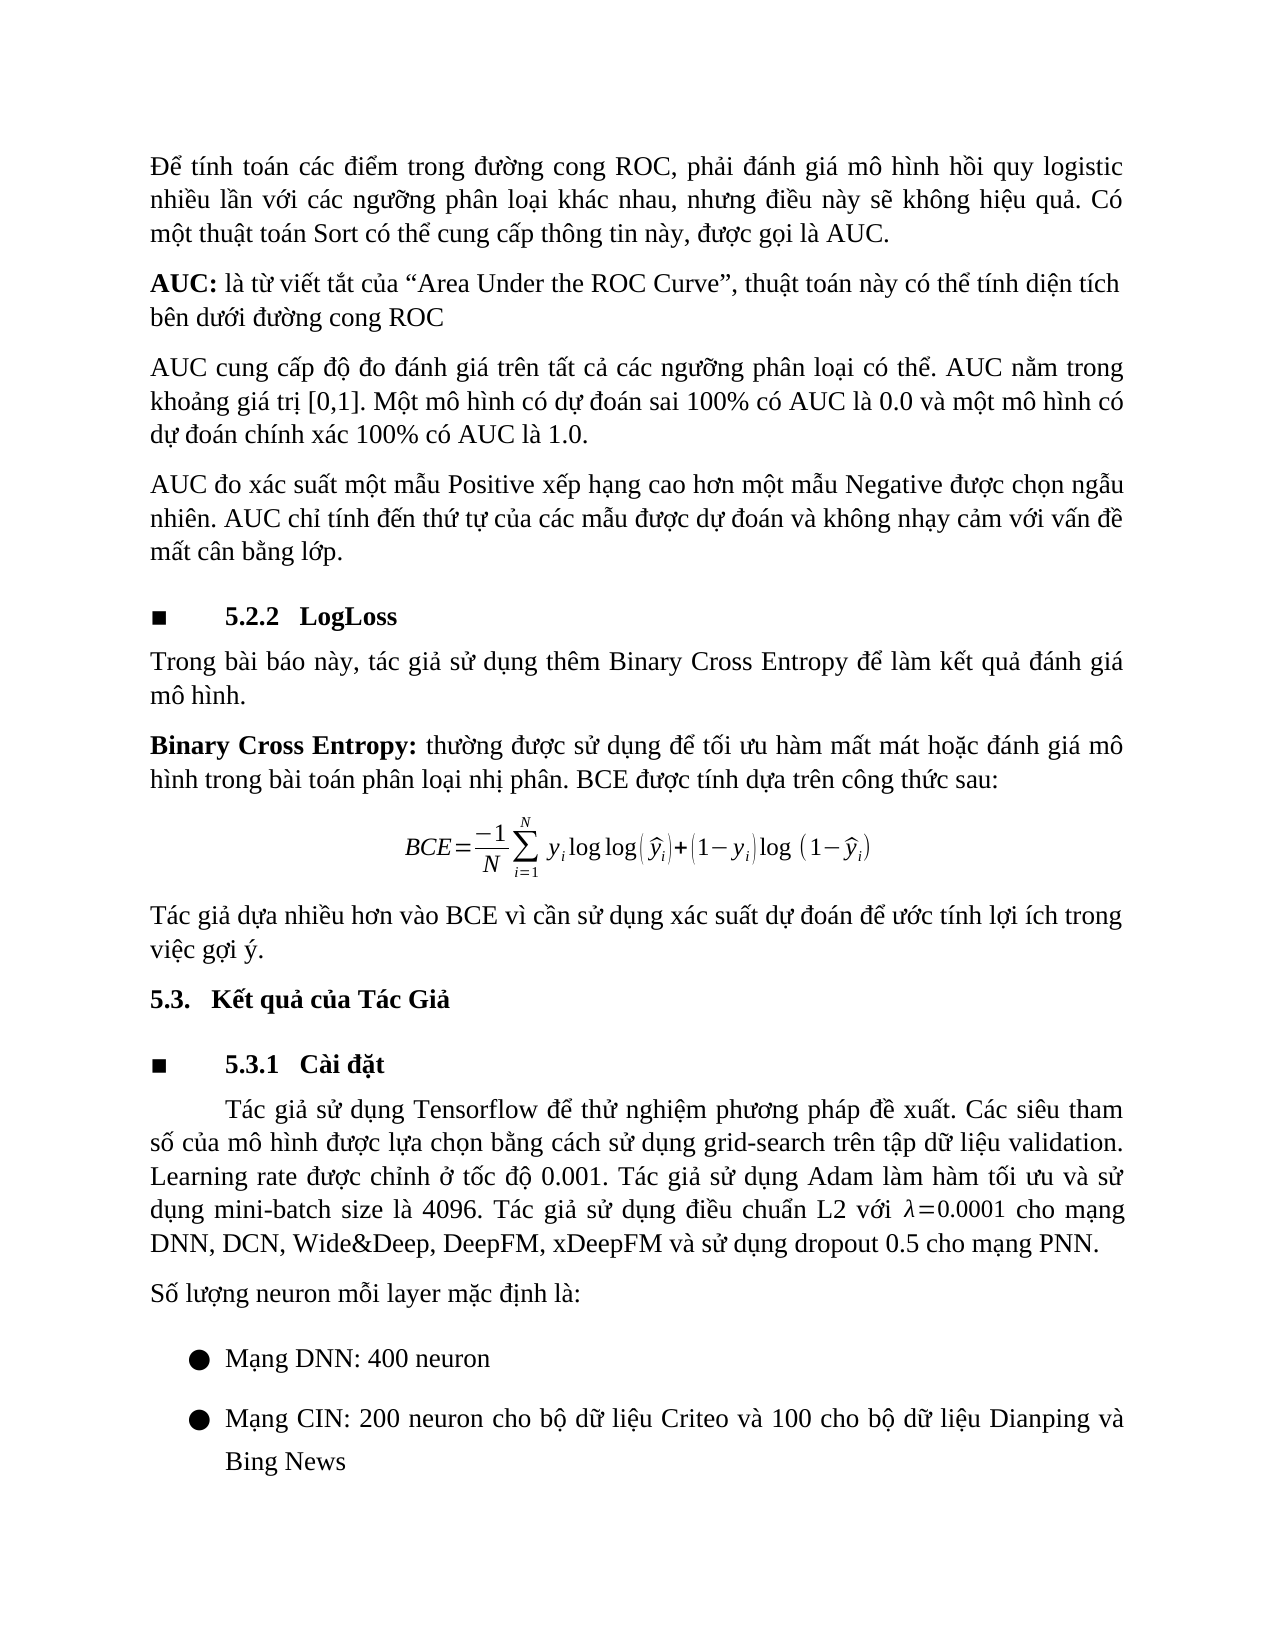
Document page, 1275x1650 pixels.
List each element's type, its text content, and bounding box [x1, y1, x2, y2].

text Để tính toán các điểm trong đường cong ROC, phải đánh giá mô hình hồi quy logistic nhiều lần với các ngưỡng phân loại khác nhau, nhưng điều này sẽ không hiệu quả. Có một thuật toán Sort có thể cung cấp thông tin này, được gọi là AUC. [150, 150, 1125, 248]
text Số lượng neuron mỗi layer mặc định là: [150, 1277, 1125, 1308]
text AUC đo xác suất một mẫu Positive xếp hạng cao hơn một mẫu Negative được chọn ngẫu nhiên. AUC chỉ tính đến thứ tự của các mẫu được dự đoán và không nhạy cảm với vấn đề mất cân bằng lớp. [150, 468, 1125, 567]
text Binary Cross Entropy: thường được sử dụng để tối ưu hàm mất mát hoặc đánh giá mô hình trong bài toán phân loại nhị phân. BCE được tính dựa trên công thức sau: [150, 729, 1125, 794]
text Tác giả sử dụng Tensorflow để thử nghiệm phương pháp đề xuất. Các siêu tham số của mô hình được lựa chọn bằng cách sử dụng grid-search trên tập dữ liệu validation. Learning rate được chỉnh ở tốc độ 0.001. Tác giả sử dụng Adam làm hàm tối ưu và sử dụng mini-batch size là 4096. Tác giả sử dụng điều chuẩn L2 với cho mạng DNN, DCN, Wide&Deep, DeepFM, xDeepFM và sử dụng dropout 0.5 cho mạng PNN. [150, 1093, 1125, 1258]
text Tác giả dựa nhiều hơn vào BCE vì cần sử dụng xác suất dự đoán để ước tính lợi ích trong việc gợi ý. [150, 899, 1125, 964]
text Trong bài báo này, tác giả sử dụng thêm Binary Cross Entropy để làm kết quả đánh giá mô hình. [150, 646, 1125, 710]
text 5.3. Kết quả của Tác Giả [150, 983, 1125, 1014]
text AUC: là từ viết tắt của “Area Under the ROC Curve”, thuật toán này có thể tính diện tích bên dưới đường cong ROC [150, 267, 1125, 332]
list Mạng DNN: 400 neuron [187, 1328, 1125, 1383]
subtitle 5.2.2 LogLoss [150, 586, 1125, 641]
list Mạng CIN: 200 neuron cho bộ dữ liệu Criteo và 100 cho bộ dữ liệu Dianping và Bing News [187, 1387, 1125, 1477]
subtitle 5.3.1 Cài đặt [150, 1033, 1125, 1089]
text AUC cung cấp độ đo đánh giá trên tất cả các ngưỡng phân loại có thể. AUC nằm trong khoảng giá trị [0,1]. Một mô hình có dự đoán sai 100% có AUC là 0.0 và một mô hình có dự đoán chính xác 100% có AUC là 1.0. [150, 351, 1125, 449]
